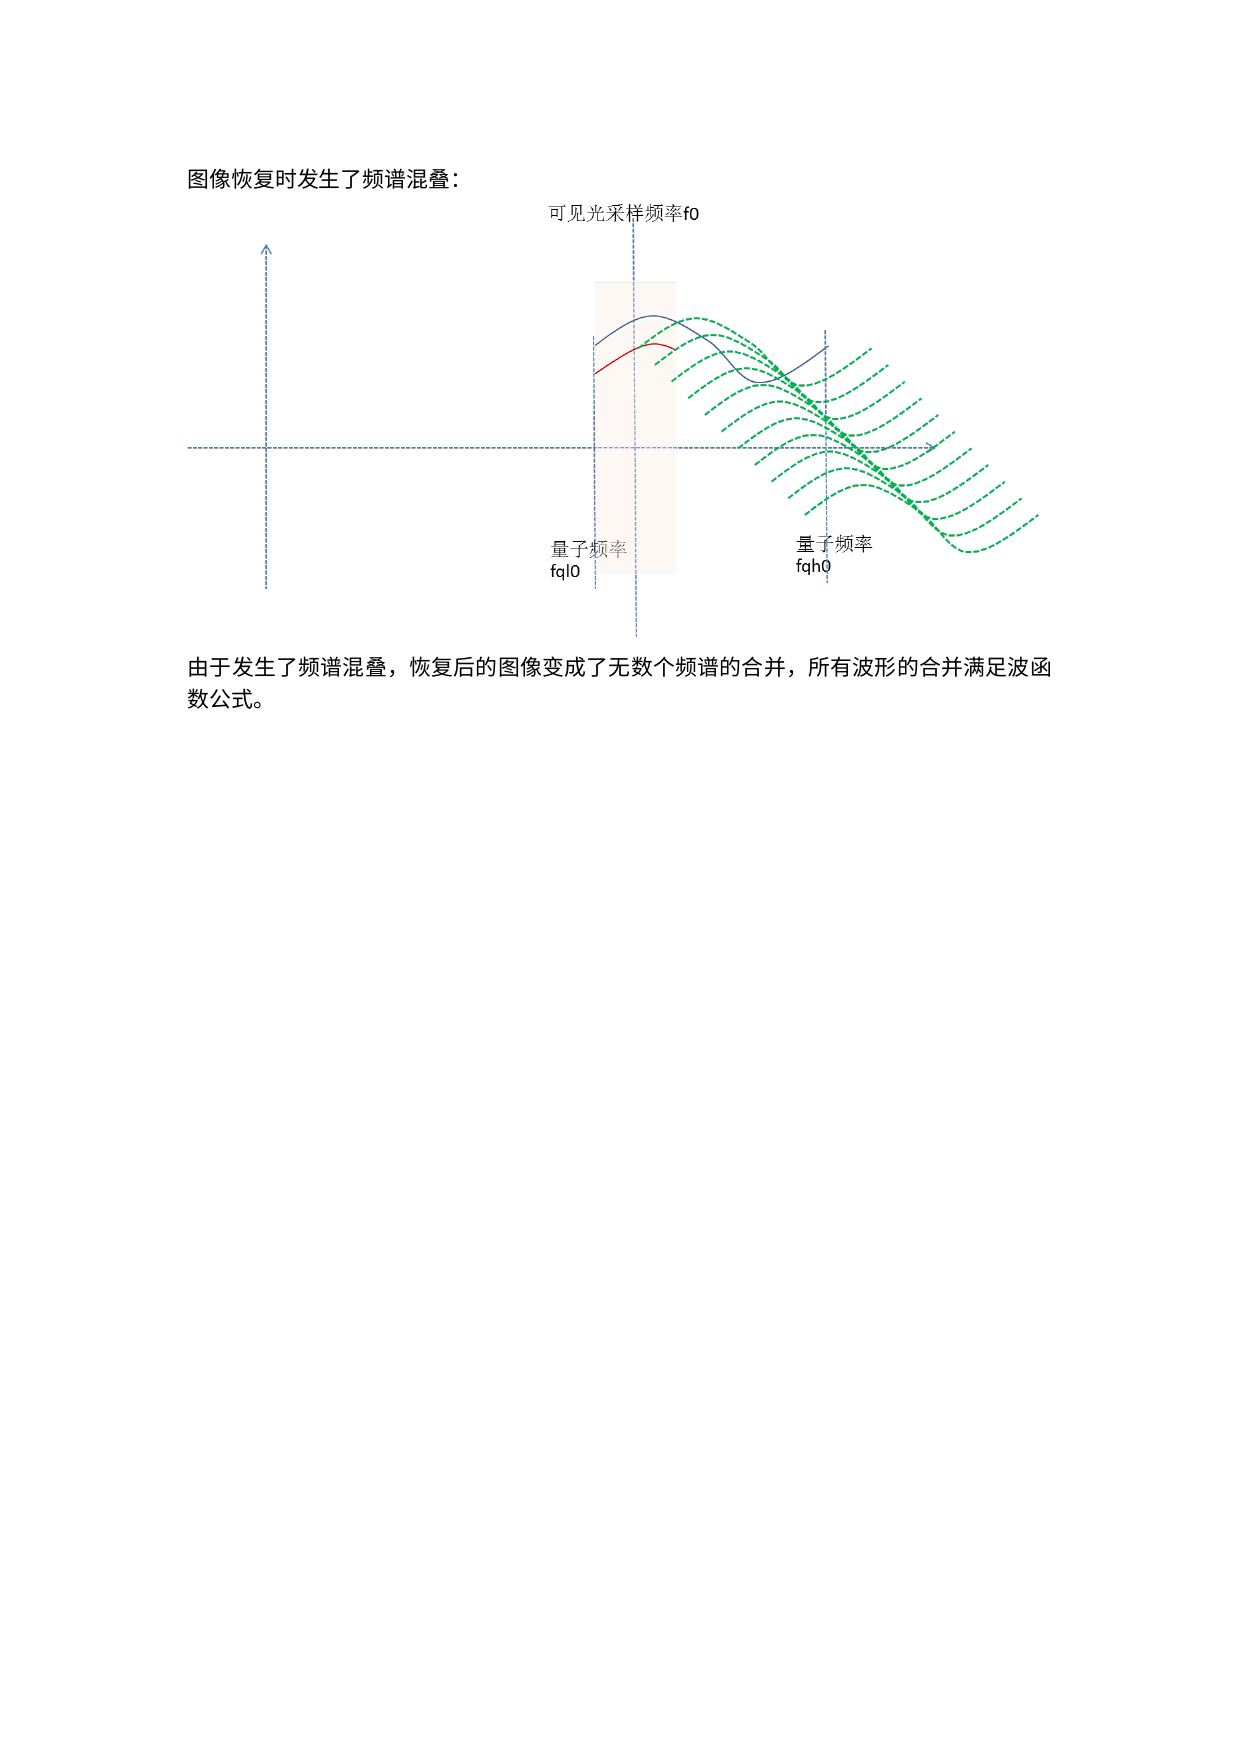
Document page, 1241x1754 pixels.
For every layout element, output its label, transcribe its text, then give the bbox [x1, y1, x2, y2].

text 图像恢复时发生了频谱混叠： [187, 162, 1053, 194]
picture [187, 194, 1039, 637]
text 由于发生了频谱混叠，恢复后的图像变成了无数个频谱的合并，所有波形的合并满足波函数公式。 [187, 649, 1053, 714]
